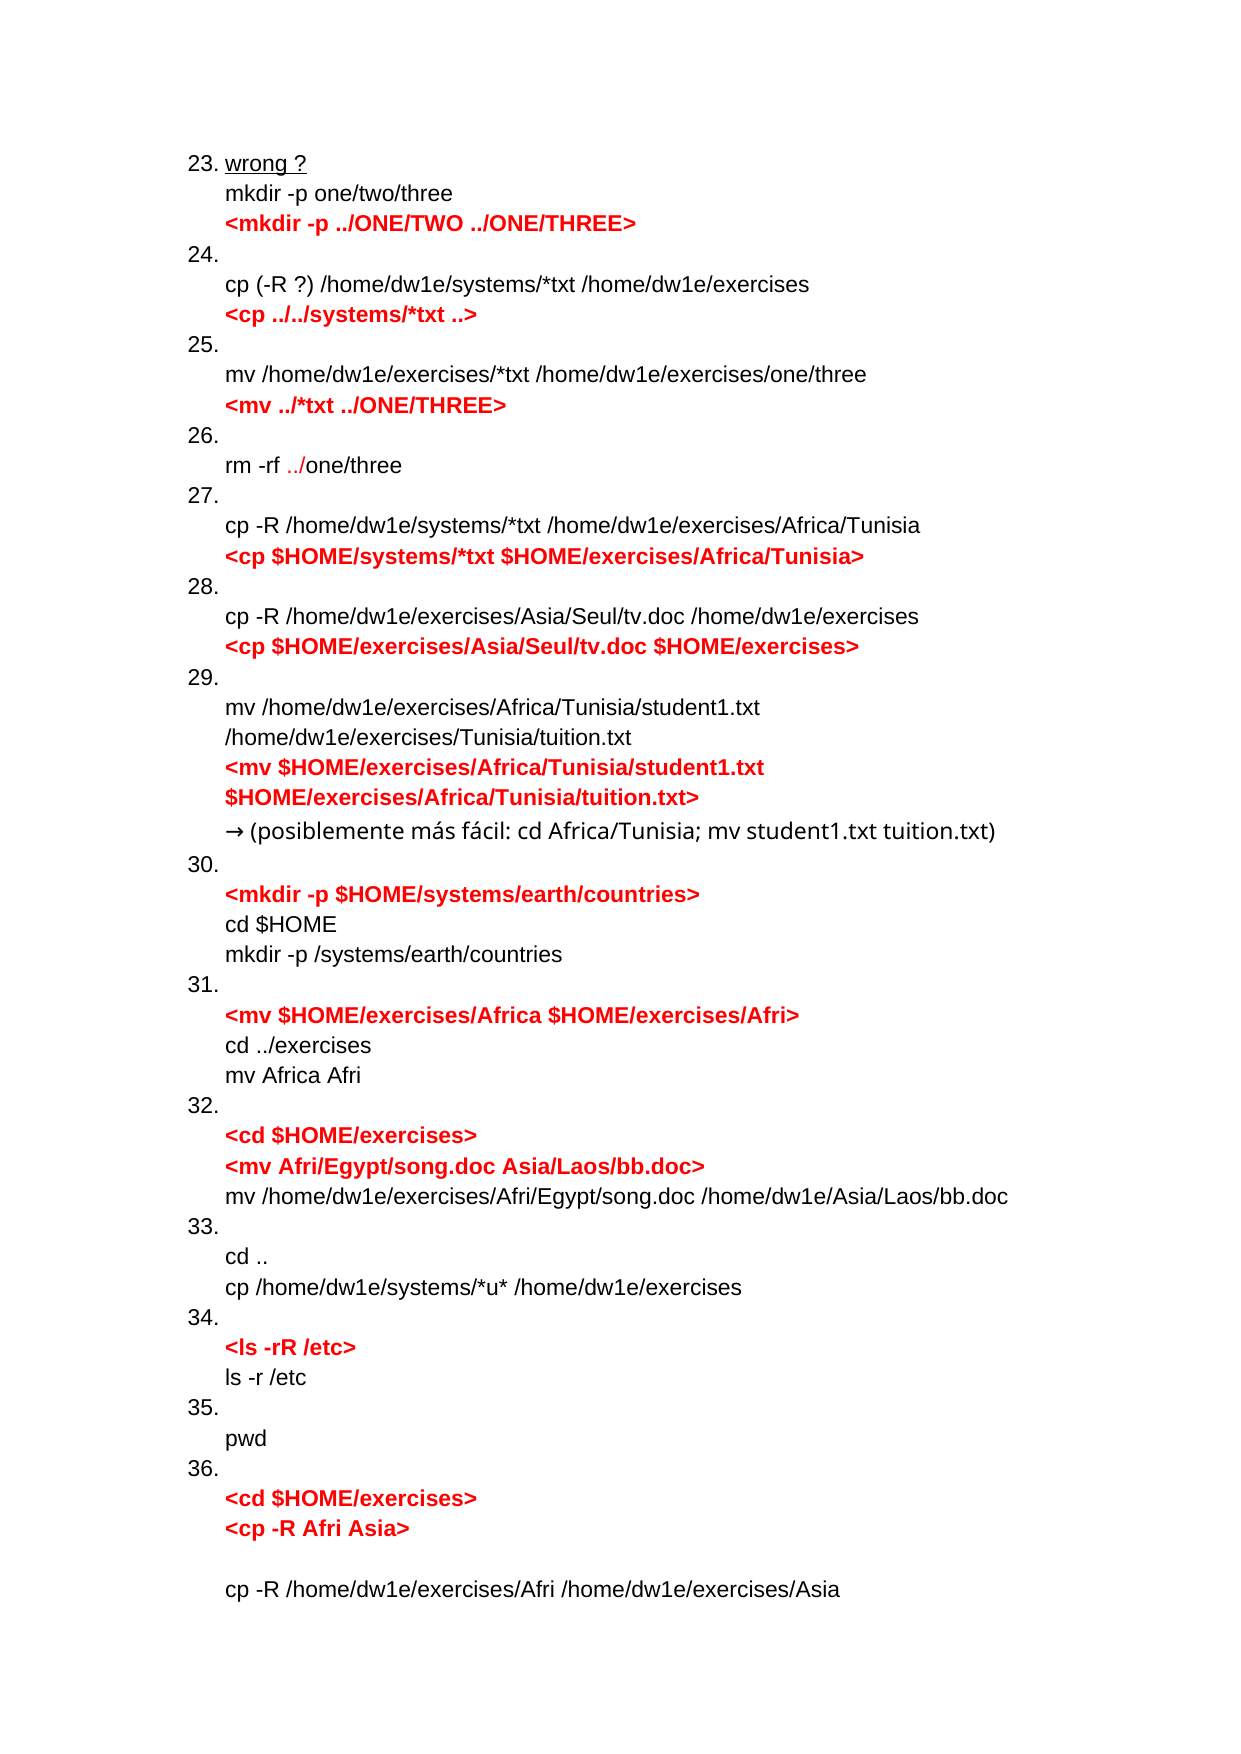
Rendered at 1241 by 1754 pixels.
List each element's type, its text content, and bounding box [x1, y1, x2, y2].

text mv /home/dw1e/exercises/Africa/Tunisia/student1.txt /home/dw1e/exercises/Tunisia/tuition.txt [225, 694, 1090, 750]
text cd ../exercises [225, 1032, 1090, 1058]
text pwd [225, 1424, 1090, 1451]
text cp -R /home/dw1e/exercises/Afri /home/dw1e/exercises/Asia [225, 1576, 1090, 1602]
text rm -rf ../one/three [225, 452, 1090, 478]
text mv /home/dw1e/exercises/Afri/Egypt/song.doc /home/dw1e/Asia/Laos/bb.doc [225, 1183, 1090, 1209]
text mkdir -p one/two/three [225, 180, 1090, 207]
text ls -r /etc [225, 1364, 1090, 1390]
text <cp ../../systems/*txt ..> [225, 301, 1090, 327]
text <cp $HOME/systems/*txt $HOME/exercises/Africa/Tunisia> [225, 543, 1090, 569]
text mkdir -p /systems/earth/countries [225, 941, 1090, 967]
text <mv ../*txt ../ONE/THREE> [225, 392, 1090, 418]
text <cp -R Afri Asia> [225, 1515, 1090, 1541]
text cp (-R ?) /home/dw1e/systems/*txt /home/dw1e/exercises [225, 271, 1090, 297]
text <cd $HOME/exercises> [225, 1485, 1090, 1511]
text <cd $HOME/exercises> [225, 1122, 1090, 1149]
text <mv $HOME/exercises/Africa/Tunisia/student1.txt $HOME/exercises/Africa/Tunisia/tuition.txt> [225, 754, 1090, 811]
text <cp $HOME/exercises/Asia/Seul/tv.doc $HOME/exercises> [225, 633, 1090, 660]
text cd $HOME [225, 911, 1090, 937]
list wrong ? [187, 150, 1090, 176]
text <ls -rR /etc> [225, 1334, 1090, 1360]
text mv Africa Afri [225, 1062, 1090, 1088]
text cp -R /home/dw1e/systems/*txt /home/dw1e/exercises/Africa/Tunisia [225, 512, 1090, 539]
text → (posiblemente más fácil: cd Africa/Tunisia; mv student1.txt tuition.txt) [225, 814, 1090, 846]
text cp -R /home/dw1e/exercises/Asia/Seul/tv.doc /home/dw1e/exercises [225, 603, 1090, 629]
text <mv Afri/Egypt/song.doc Asia/Laos/bb.doc> [225, 1153, 1090, 1179]
text cp /home/dw1e/systems/*u* /home/dw1e/exercises [225, 1273, 1090, 1300]
text mv /home/dw1e/exercises/*txt /home/dw1e/exercises/one/three [225, 361, 1090, 388]
text <mkdir -p $HOME/systems/earth/countries> [225, 881, 1090, 907]
text <mv $HOME/exercises/Africa $HOME/exercises/Afri> [225, 1002, 1090, 1028]
text <mkdir -p ../ONE/TWO ../ONE/THREE> [225, 210, 1090, 237]
text cd .. [225, 1243, 1090, 1269]
